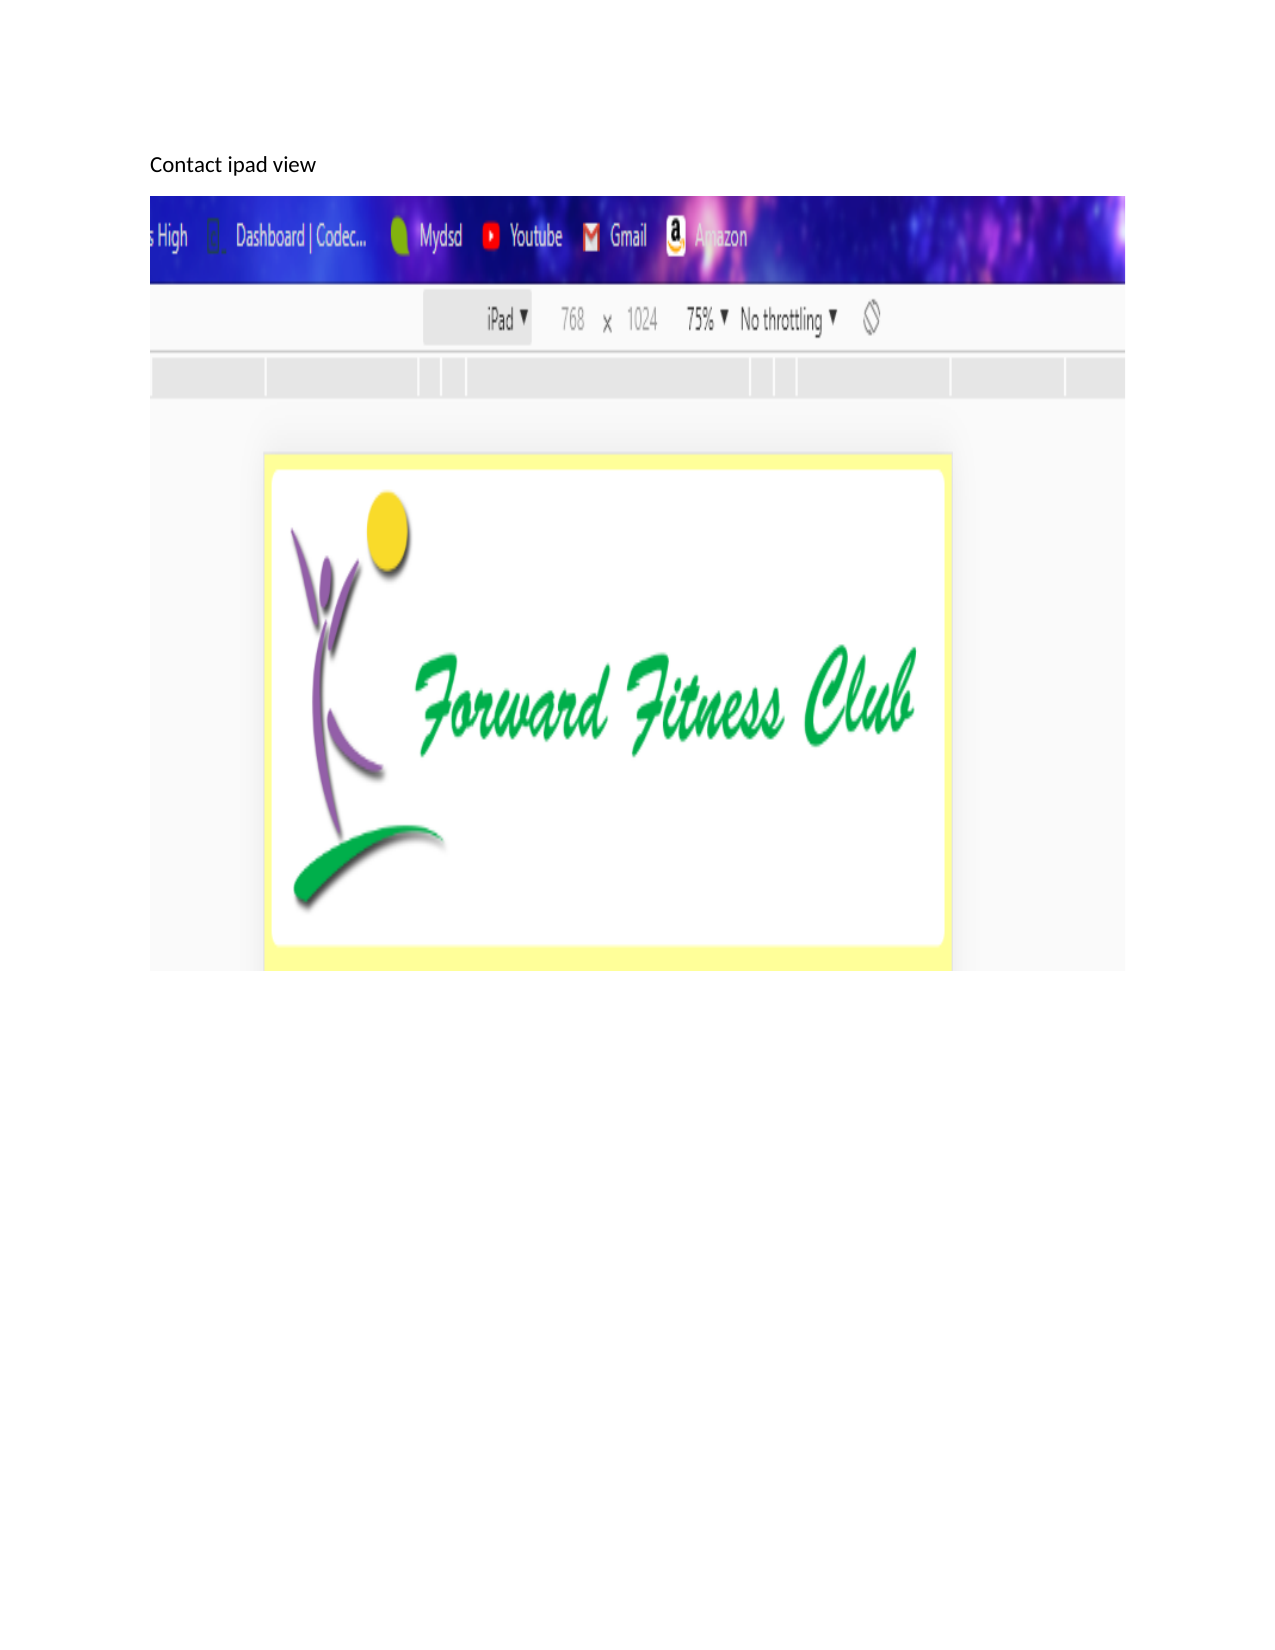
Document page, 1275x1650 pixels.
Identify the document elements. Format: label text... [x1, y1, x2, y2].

text Contact ipad view [150, 150, 1125, 178]
